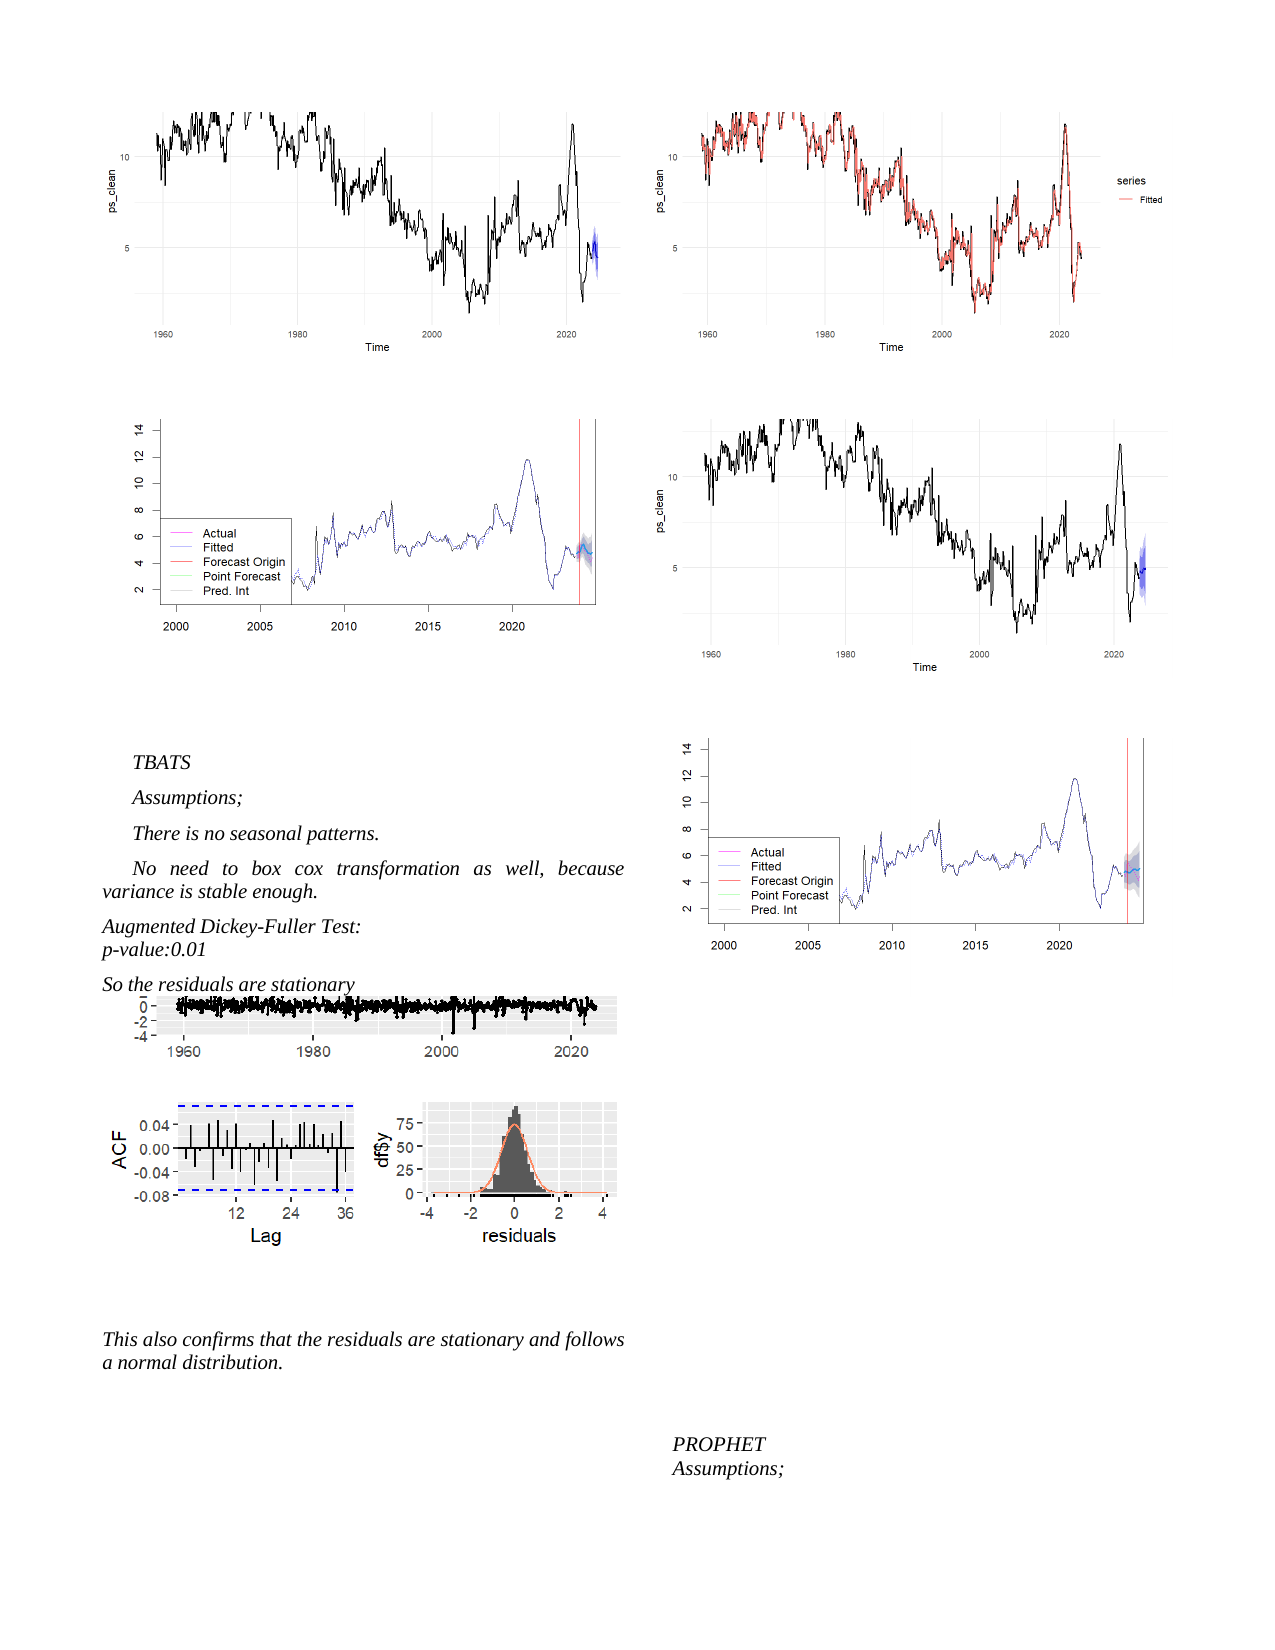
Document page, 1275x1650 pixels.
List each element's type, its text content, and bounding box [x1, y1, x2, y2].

picture [650, 112, 1173, 358]
text There is no seasonal patterns. [102, 822, 625, 845]
picture [650, 738, 1173, 997]
picture [102, 112, 625, 358]
text PROPHET [650, 1432, 1173, 1456]
text Augmented Dickey-Fuller Test: p-value:0.01 [102, 915, 625, 961]
text Assumptions; [650, 1456, 1173, 1480]
picture [102, 419, 625, 678]
text This also confirms that the residuals are stationary and follows a normal distribution. [102, 1328, 625, 1374]
picture [650, 419, 1173, 678]
text So the residuals are stationary [102, 974, 625, 996]
text Assumptions; [102, 787, 625, 809]
picture [102, 996, 625, 1254]
text TBATS [102, 751, 625, 774]
text No need to box cox transformation as well, because variance is stable enough. [102, 857, 625, 903]
